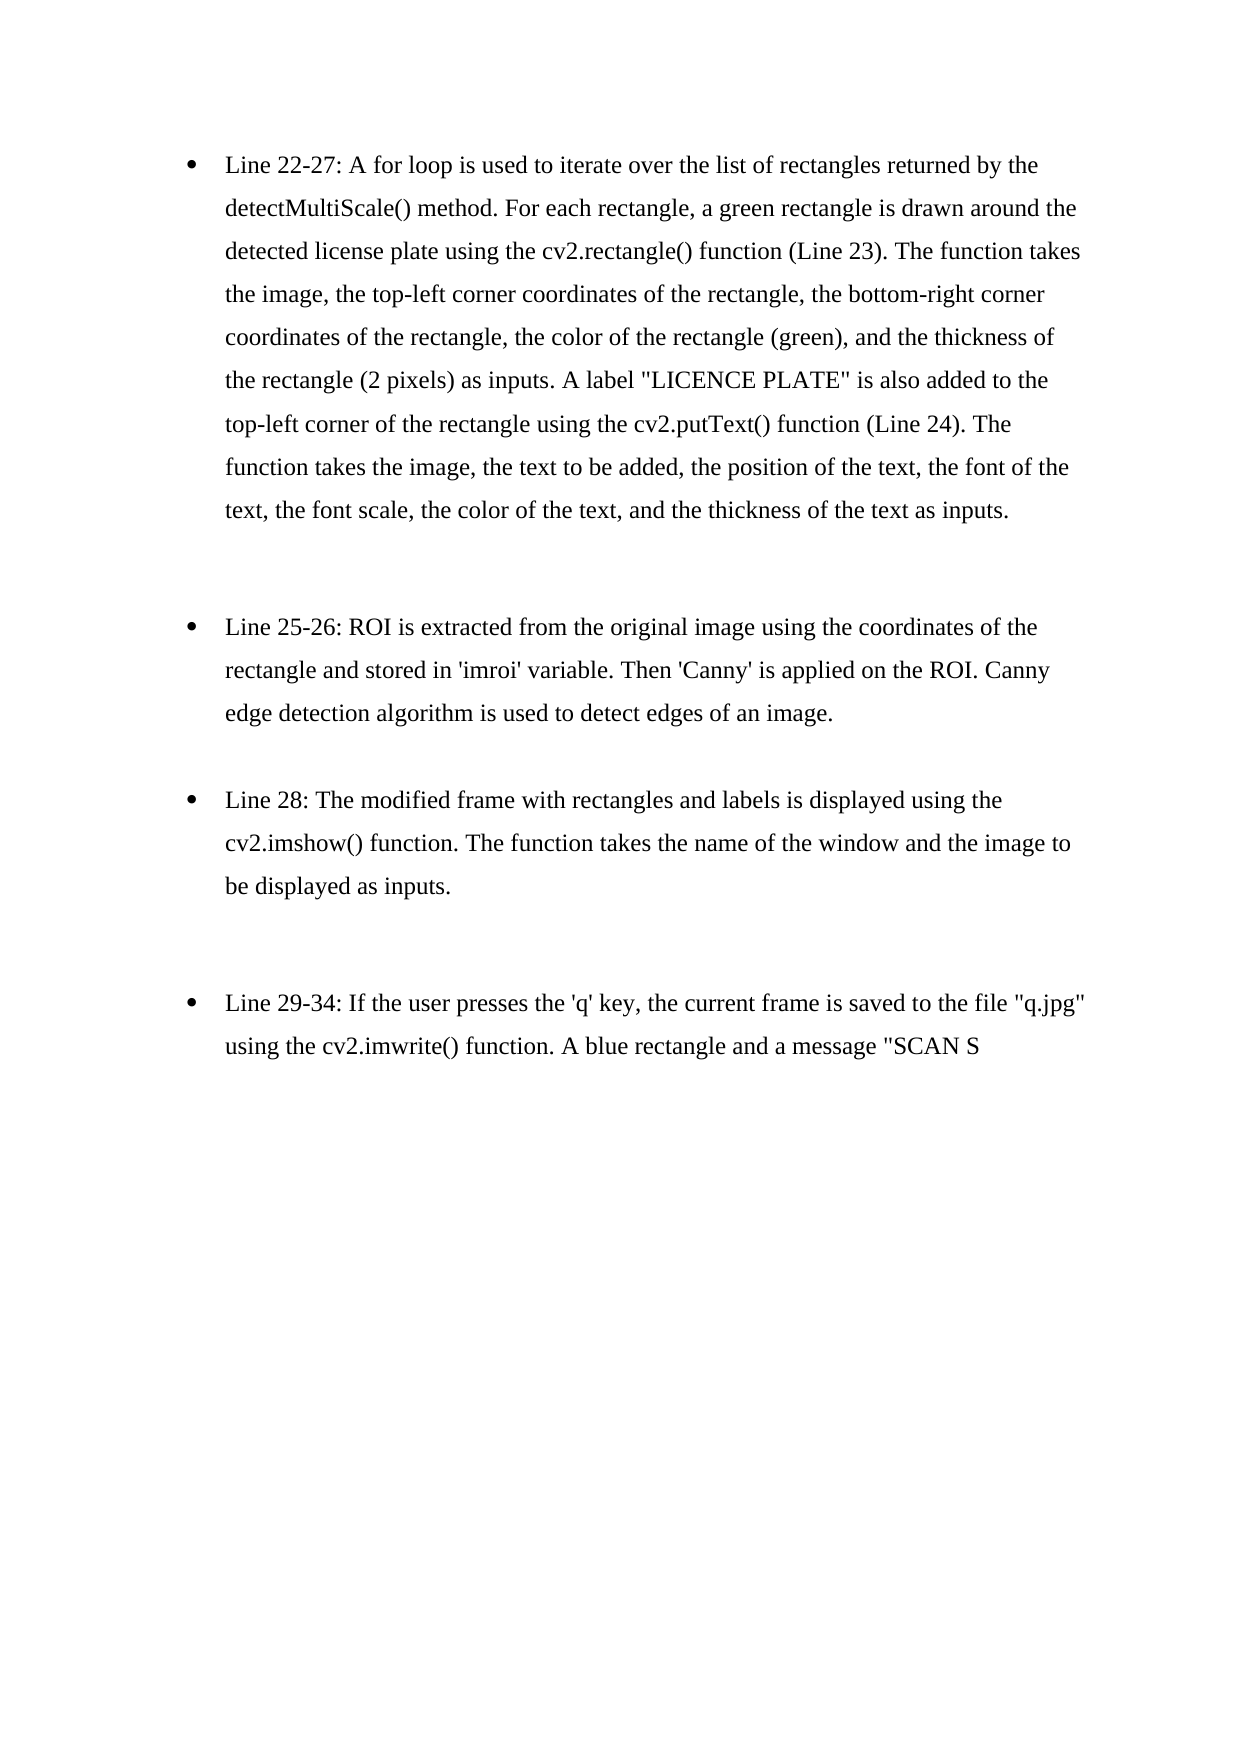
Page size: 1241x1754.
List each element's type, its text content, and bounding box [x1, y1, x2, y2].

list Line 25-26: ROI is extracted from the original image using the coordinates of the rectangle and stored in 'imroi' variable. Then 'Canny' is applied on the ROI. Canny edge detection algorithm is used to detect edges of an image. [187, 612, 1090, 727]
list Line 29-34: If the user presses the 'q' key, the current frame is saved to the file "q.jpg" using the cv2.imwrite() function. A blue rectangle and a message "SCAN S [187, 988, 1090, 1060]
list Line 22-27: A for loop is used to iterate over the list of rectangles returned by the detectMultiScale() method. For each rectangle, a green rectangle is drawn around the detected license plate using the cv2.rectangle() function (Line 23). The function takes the image, the top-left corner coordinates of the rectangle, the bottom-right corner coordinates of the rectangle, the color of the rectangle (green), and the thickness of the rectangle (2 pixels) as inputs. A label "LICENCE PLATE" is also added to the top-left corner of the rectangle using the cv2.putText() function (Line 24). The function takes the image, the text to be added, the position of the text, the font of the text, the font scale, the color of the text, and the thickness of the text as inputs. [187, 150, 1090, 524]
list Line 28: The modified frame with rectangles and labels is displayed using the cv2.imshow() function. The function takes the name of the window and the image to be displayed as inputs. [187, 785, 1090, 900]
